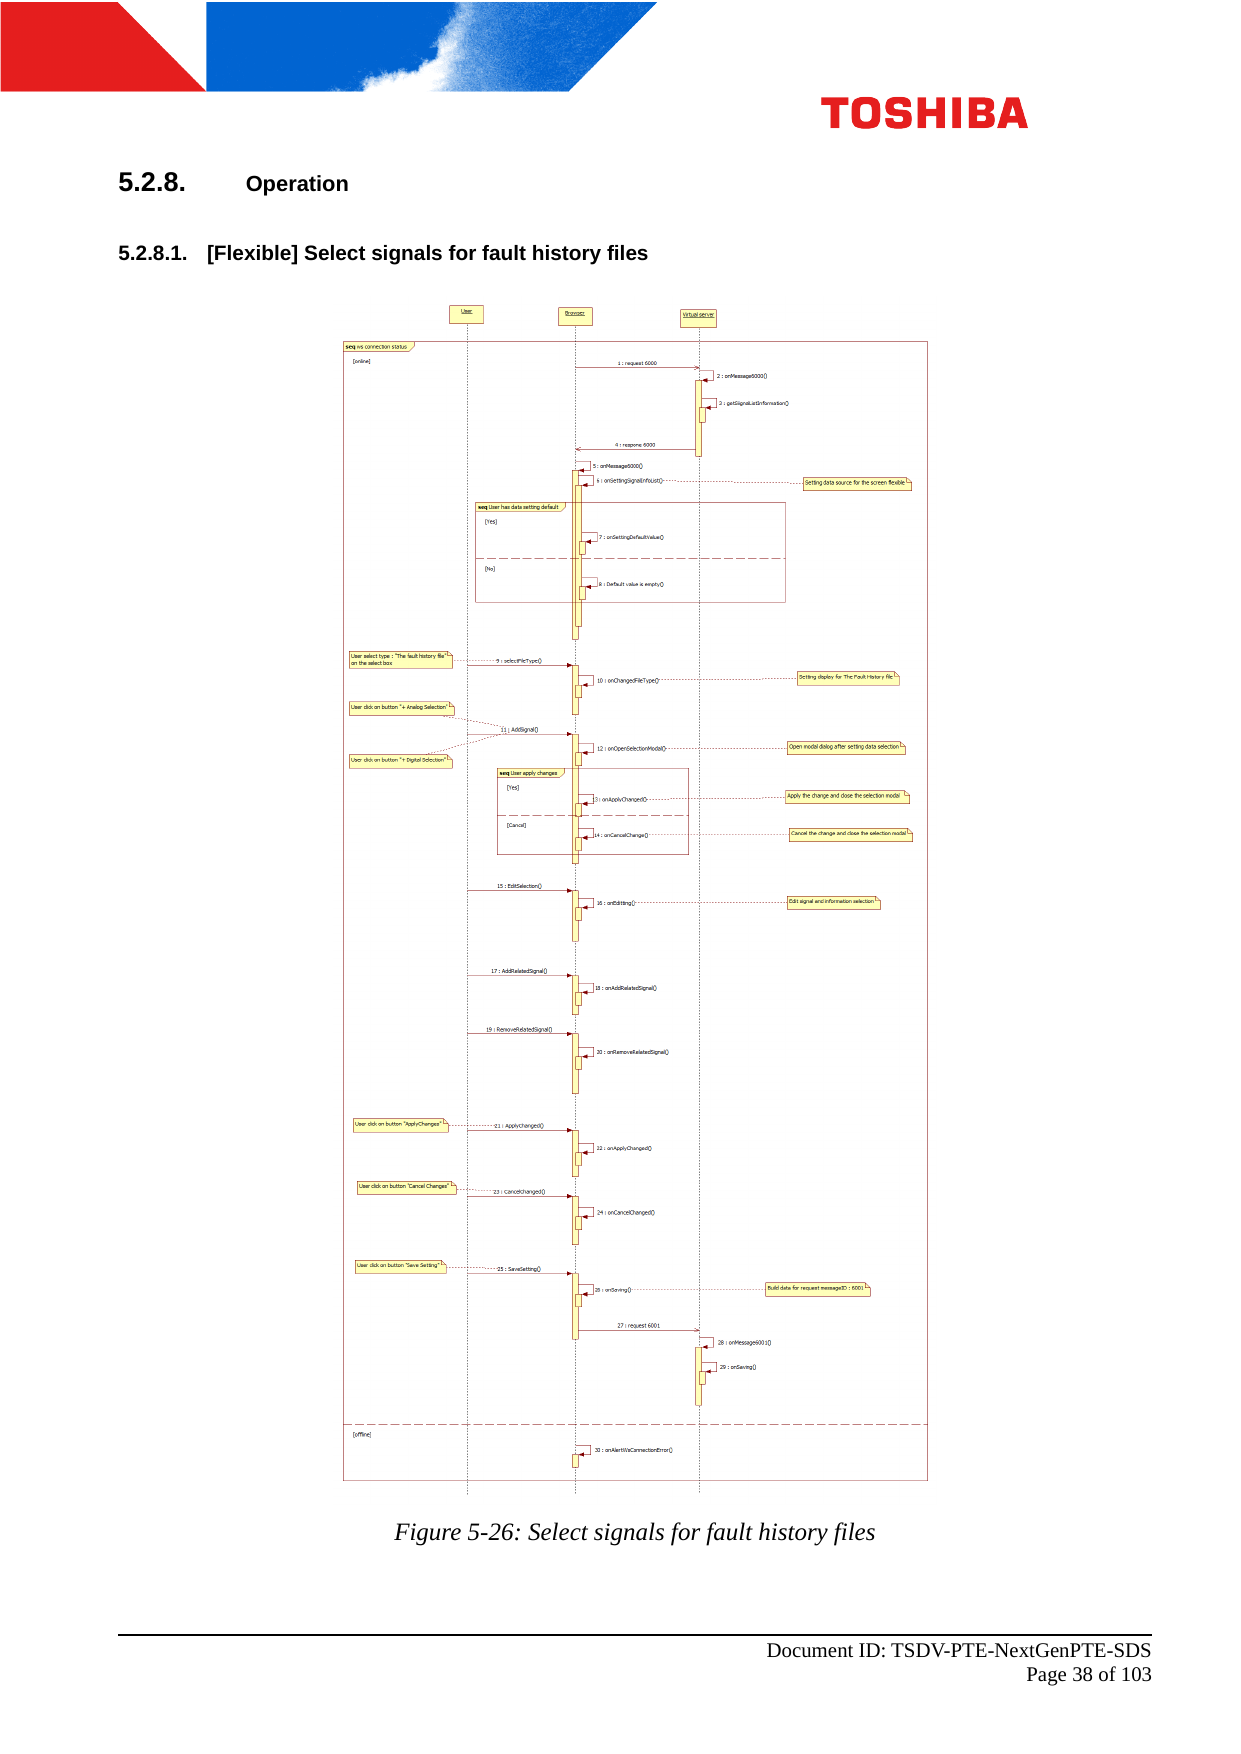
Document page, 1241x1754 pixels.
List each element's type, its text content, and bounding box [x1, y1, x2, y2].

picture [0, 2, 1241, 151]
subtitle Operation [118, 166, 1152, 197]
subtitle [Flexible] Select signals for fault history files [118, 241, 1152, 265]
picture [333, 296, 937, 1505]
